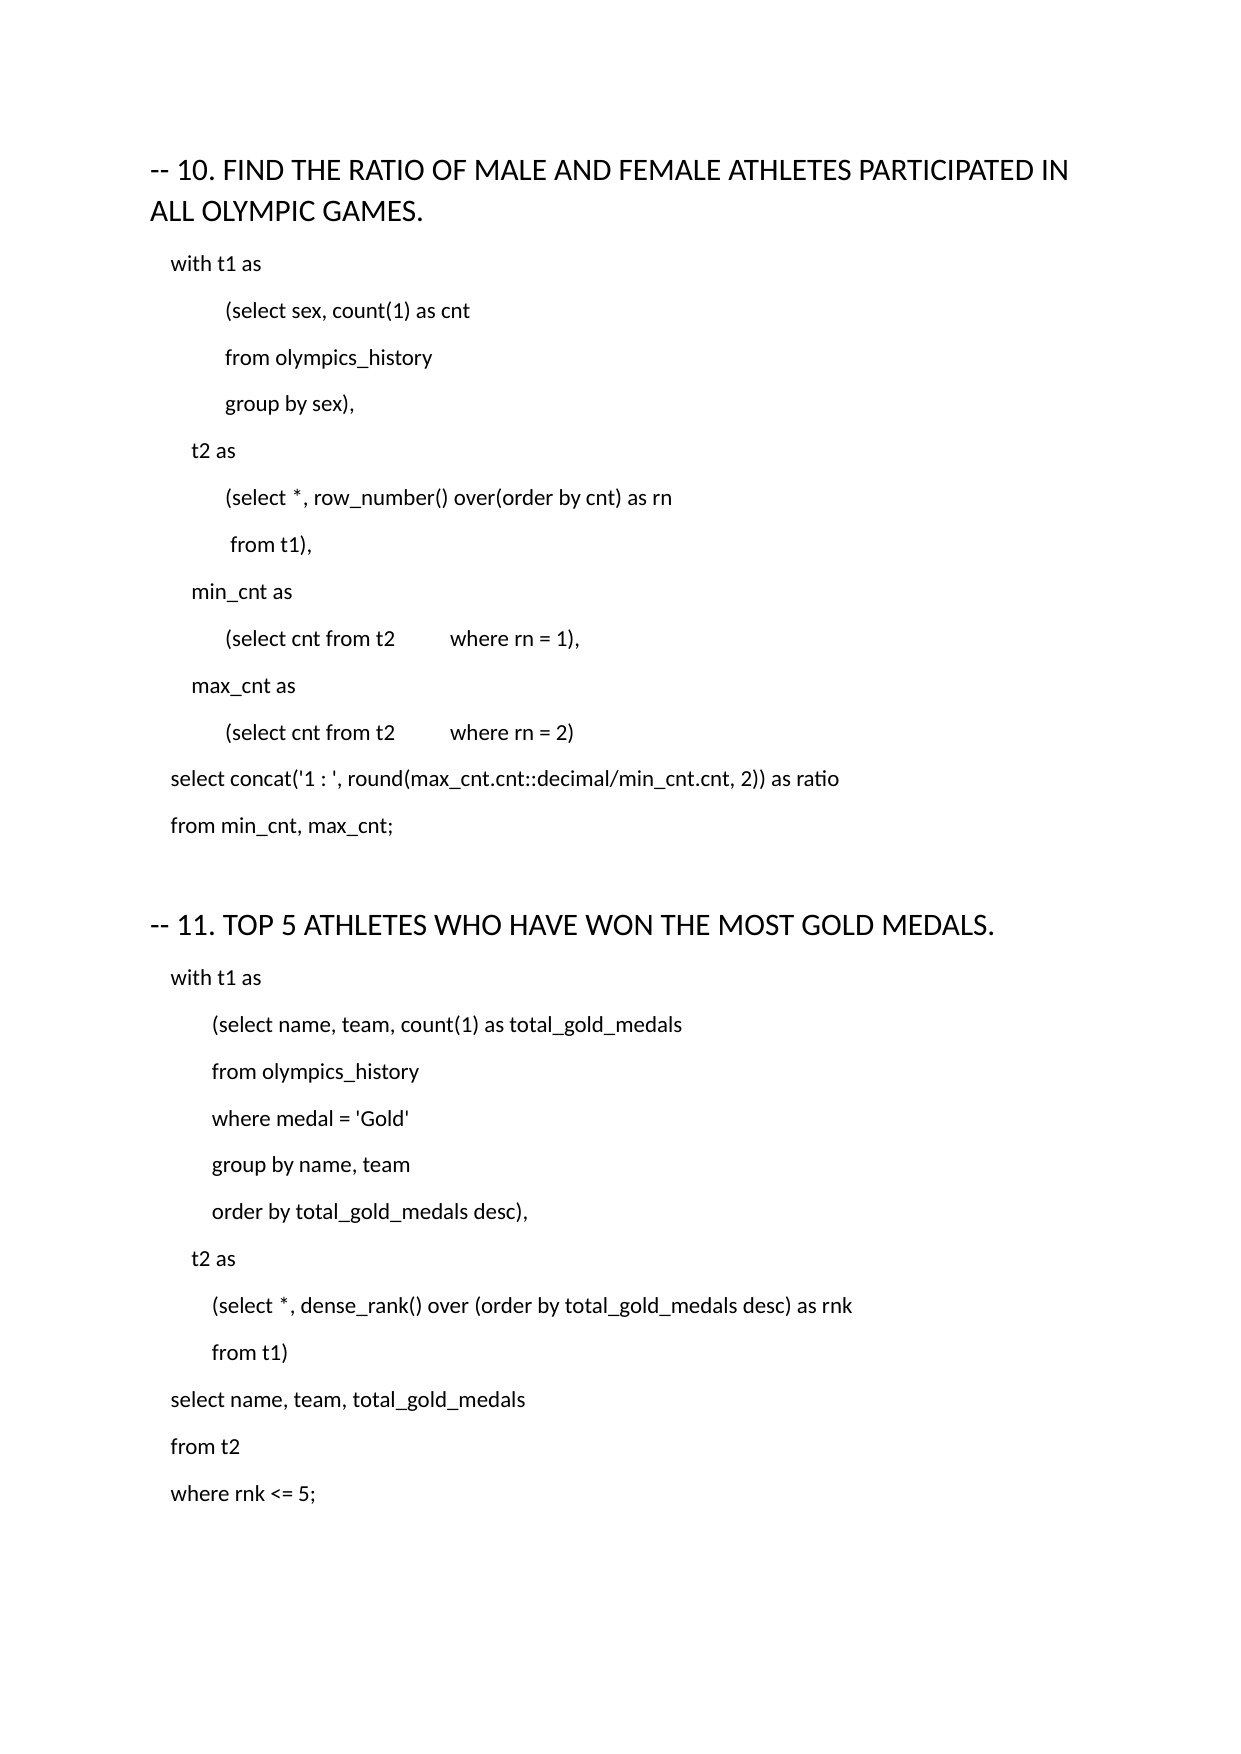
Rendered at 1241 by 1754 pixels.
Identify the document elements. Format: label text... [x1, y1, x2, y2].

text where rnk <= 5; [150, 1479, 1090, 1507]
text with t1 as [150, 249, 1090, 277]
text from t1), [150, 530, 1090, 558]
text where medal = 'Gold' [150, 1104, 1090, 1132]
text (select sex, count(1) as cnt [150, 296, 1090, 324]
text from t1) [150, 1338, 1090, 1366]
text (select cnt from t2 where rn = 2) [150, 718, 1090, 746]
text (select cnt from t2 where rn = 1), [150, 624, 1090, 652]
text (select name, team, count(1) as total_gold_medals [150, 1010, 1090, 1038]
text group by sex), [150, 389, 1090, 418]
text -- 11. TOP 5 ATHLETES WHO HAVE WON THE MOST GOLD MEDALS. [150, 905, 1090, 943]
text from olympics_history [150, 1057, 1090, 1085]
text (select *, dense_rank() over (order by total_gold_medals desc) as rnk [150, 1291, 1090, 1319]
text max_cnt as [150, 671, 1090, 699]
text t2 as [150, 1244, 1090, 1272]
text -- 10. FIND THE RATIO OF MALE AND FEMALE ATHLETES PARTICIPATED IN ALL OLYMPIC GAMES. [150, 150, 1090, 229]
text from olympics_history [150, 343, 1090, 371]
text select concat('1 : ', round(max_cnt.cnt::decimal/min_cnt.cnt, 2)) as ratio [150, 764, 1090, 793]
text t2 as [150, 436, 1090, 464]
text with t1 as [150, 963, 1090, 991]
text (select *, row_number() over(order by cnt) as rn [150, 483, 1090, 511]
text select name, team, total_gold_medals [150, 1385, 1090, 1413]
text min_cnt as [150, 577, 1090, 605]
text group by name, team [150, 1151, 1090, 1178]
text order by total_gold_medals desc), [150, 1197, 1090, 1225]
text from min_cnt, max_cnt; [150, 811, 1090, 839]
text from t2 [150, 1432, 1090, 1460]
